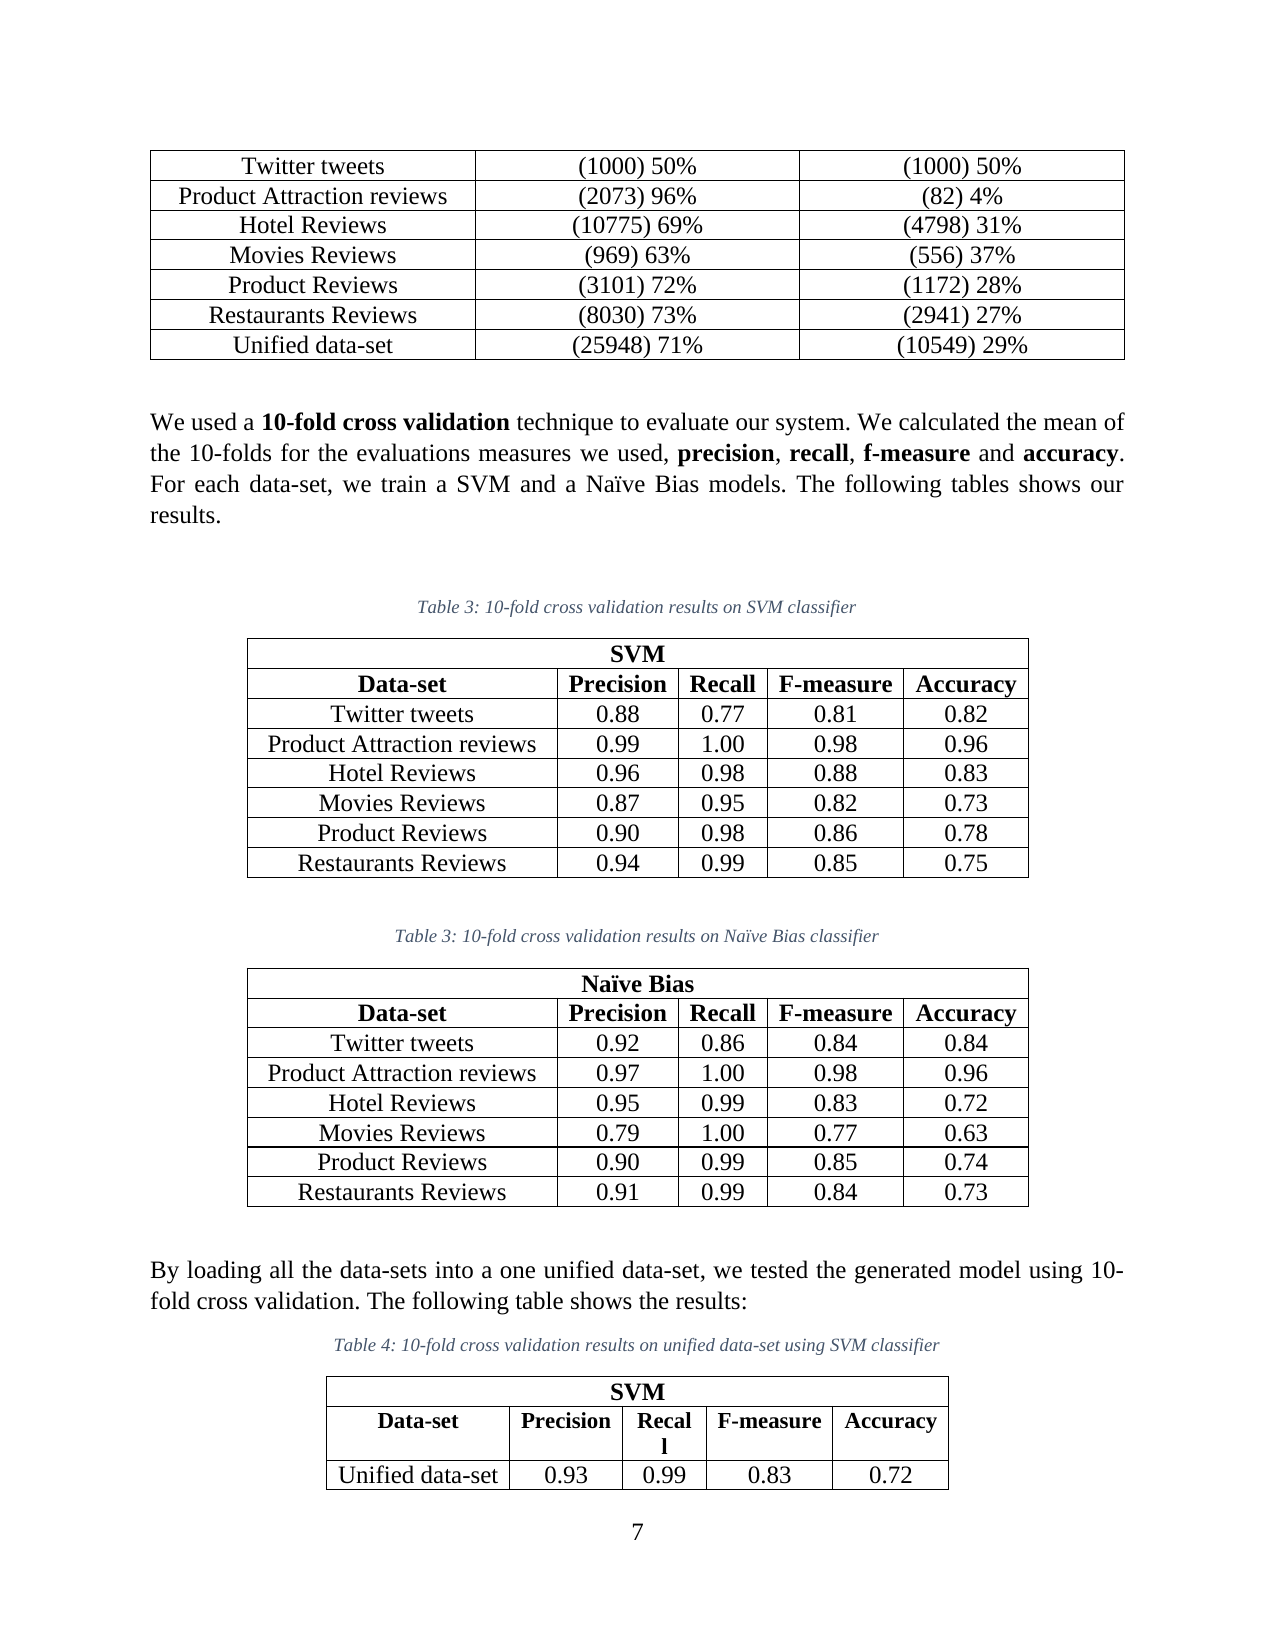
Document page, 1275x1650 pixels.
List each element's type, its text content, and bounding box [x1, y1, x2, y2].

table_cell 1.00 [679, 1058, 767, 1087]
table_cell 0.78 [904, 818, 1028, 847]
table_cell 0.98 [679, 759, 767, 787]
table_cell 0.84 [768, 1177, 903, 1206]
table_cell Product Reviews [248, 818, 557, 847]
table_cell 0.83 [904, 759, 1028, 787]
table_cell F-measure [768, 999, 903, 1027]
text Table 4: 10-fold cross validation results on unified data-set using SVM classifier [150, 1333, 1125, 1355]
text We used a 10-fold cross validation technique to evaluate our system. We calculated the mean of the 10-folds for the evaluations measures we used, precision, recall, f-measure and accuracy. For each data-set, we train a SVM and a Naïve Bias models. The following tables shows our results. [150, 407, 1125, 529]
table_cell 0.84 [904, 1028, 1028, 1057]
table_cell (25948) 71% [476, 330, 799, 358]
table_cell (1172) 28% [800, 270, 1124, 299]
table_cell 0.75 [904, 848, 1028, 877]
table_cell 0.88 [768, 759, 903, 787]
table_cell 0.99 [558, 729, 678, 757]
table_cell 0.81 [768, 699, 903, 728]
table_cell Accuracy [833, 1407, 948, 1459]
table_cell Precision [510, 1407, 622, 1459]
table_cell 0.96 [904, 729, 1028, 757]
table_cell 0.95 [679, 788, 767, 817]
table_cell Unified data-set [151, 330, 475, 358]
table_cell 0.74 [904, 1148, 1028, 1176]
table_cell 0.90 [558, 818, 678, 847]
table_cell Recall [679, 999, 767, 1027]
table_cell (556) 37% [800, 240, 1124, 269]
table_cell 0.98 [768, 729, 903, 757]
table_cell 1.00 [679, 729, 767, 757]
table_cell (4798) 31% [800, 211, 1124, 239]
table_cell Product Attraction reviews [151, 181, 475, 209]
table_cell 0.93 [510, 1461, 622, 1489]
table_cell 0.94 [558, 848, 678, 877]
table_cell F-measure [768, 669, 903, 698]
table_cell Restaurants Reviews [248, 848, 557, 877]
table_cell (1000) 50% [800, 151, 1124, 180]
table_cell 0.87 [558, 788, 678, 817]
table_cell (10549) 29% [800, 330, 1124, 358]
table_cell 0.91 [558, 1177, 678, 1206]
table_cell (8030) 73% [476, 300, 799, 329]
table_cell 0.99 [679, 1177, 767, 1206]
table_cell Product Attraction reviews [248, 1058, 557, 1087]
table_cell Data-set [327, 1407, 509, 1459]
table_cell Product Attraction reviews [248, 729, 557, 757]
table_cell (1000) 50% [476, 151, 799, 180]
table_cell 0.85 [768, 1148, 903, 1176]
table_cell Product Reviews [151, 270, 475, 299]
table_cell 1.00 [679, 1118, 767, 1146]
table_cell (2073) 96% [476, 181, 799, 209]
table_cell 0.83 [768, 1088, 903, 1117]
table_cell 0.97 [558, 1058, 678, 1087]
table_cell Recall [679, 669, 767, 698]
table_cell 0.85 [768, 848, 903, 877]
table_cell Hotel Reviews [248, 759, 557, 787]
table_cell (969) 63% [476, 240, 799, 269]
table_cell F-measure [707, 1407, 832, 1459]
table_cell Hotel Reviews [248, 1088, 557, 1117]
table_cell Precision [558, 999, 678, 1027]
table_cell 0.83 [707, 1461, 832, 1489]
table_cell Accuracy [904, 999, 1028, 1027]
table_cell 0.82 [768, 788, 903, 817]
table_cell 0.73 [904, 1177, 1028, 1206]
table_cell Product Reviews [248, 1148, 557, 1176]
table_cell 0.95 [558, 1088, 678, 1117]
table_cell 0.72 [904, 1088, 1028, 1117]
table_cell Data-set [248, 999, 557, 1027]
table_cell 0.96 [904, 1058, 1028, 1087]
table_cell (3101) 72% [476, 270, 799, 299]
table_header SVM [248, 639, 1028, 668]
text Table 3: 10-fold cross validation results on Naïve Bias classifier [150, 925, 1125, 947]
table_cell 0.98 [679, 818, 767, 847]
table_cell 0.96 [558, 759, 678, 787]
table_cell Twitter tweets [248, 699, 557, 728]
table_cell Hotel Reviews [151, 211, 475, 239]
table_header Naïve Bias [248, 969, 1028, 997]
table_cell 0.98 [768, 1058, 903, 1087]
table_cell Recall [623, 1407, 706, 1459]
table_cell 0.79 [558, 1118, 678, 1146]
table_cell Data-set [248, 669, 557, 698]
table_cell 0.99 [679, 1088, 767, 1117]
table_cell 0.84 [768, 1028, 903, 1057]
table_cell 0.72 [833, 1461, 948, 1489]
table_header SVM [327, 1377, 948, 1406]
table_cell 0.99 [679, 848, 767, 877]
text By loading all the data-sets into a one unified data-set, we tested the generated model using 10-fold cross validation. The following table shows the results: [150, 1255, 1125, 1314]
table_cell Unified data-set [327, 1461, 509, 1489]
table_cell 0.63 [904, 1118, 1028, 1146]
table_cell Movies Reviews [248, 788, 557, 817]
table_cell 0.77 [768, 1118, 903, 1146]
table_cell 0.90 [558, 1148, 678, 1176]
table_cell 0.73 [904, 788, 1028, 817]
table_cell (2941) 27% [800, 300, 1124, 329]
table_cell Twitter tweets [248, 1028, 557, 1057]
table_cell 0.88 [558, 699, 678, 728]
table_cell (10775) 69% [476, 211, 799, 239]
table_cell Accuracy [904, 669, 1028, 698]
table_cell 0.99 [623, 1461, 706, 1489]
table_cell 0.82 [904, 699, 1028, 728]
table_cell 0.92 [558, 1028, 678, 1057]
table_cell (82) 4% [800, 181, 1124, 209]
table_cell Movies Reviews [151, 240, 475, 269]
table_cell Precision [558, 669, 678, 698]
table_cell Restaurants Reviews [248, 1177, 557, 1206]
table_cell Movies Reviews [248, 1118, 557, 1146]
table_cell 0.99 [679, 1148, 767, 1176]
table_cell Restaurants Reviews [151, 300, 475, 329]
table_cell 0.86 [768, 818, 903, 847]
table_cell 0.77 [679, 699, 767, 728]
table_cell 0.86 [679, 1028, 767, 1057]
table_cell Twitter tweets [151, 151, 475, 180]
